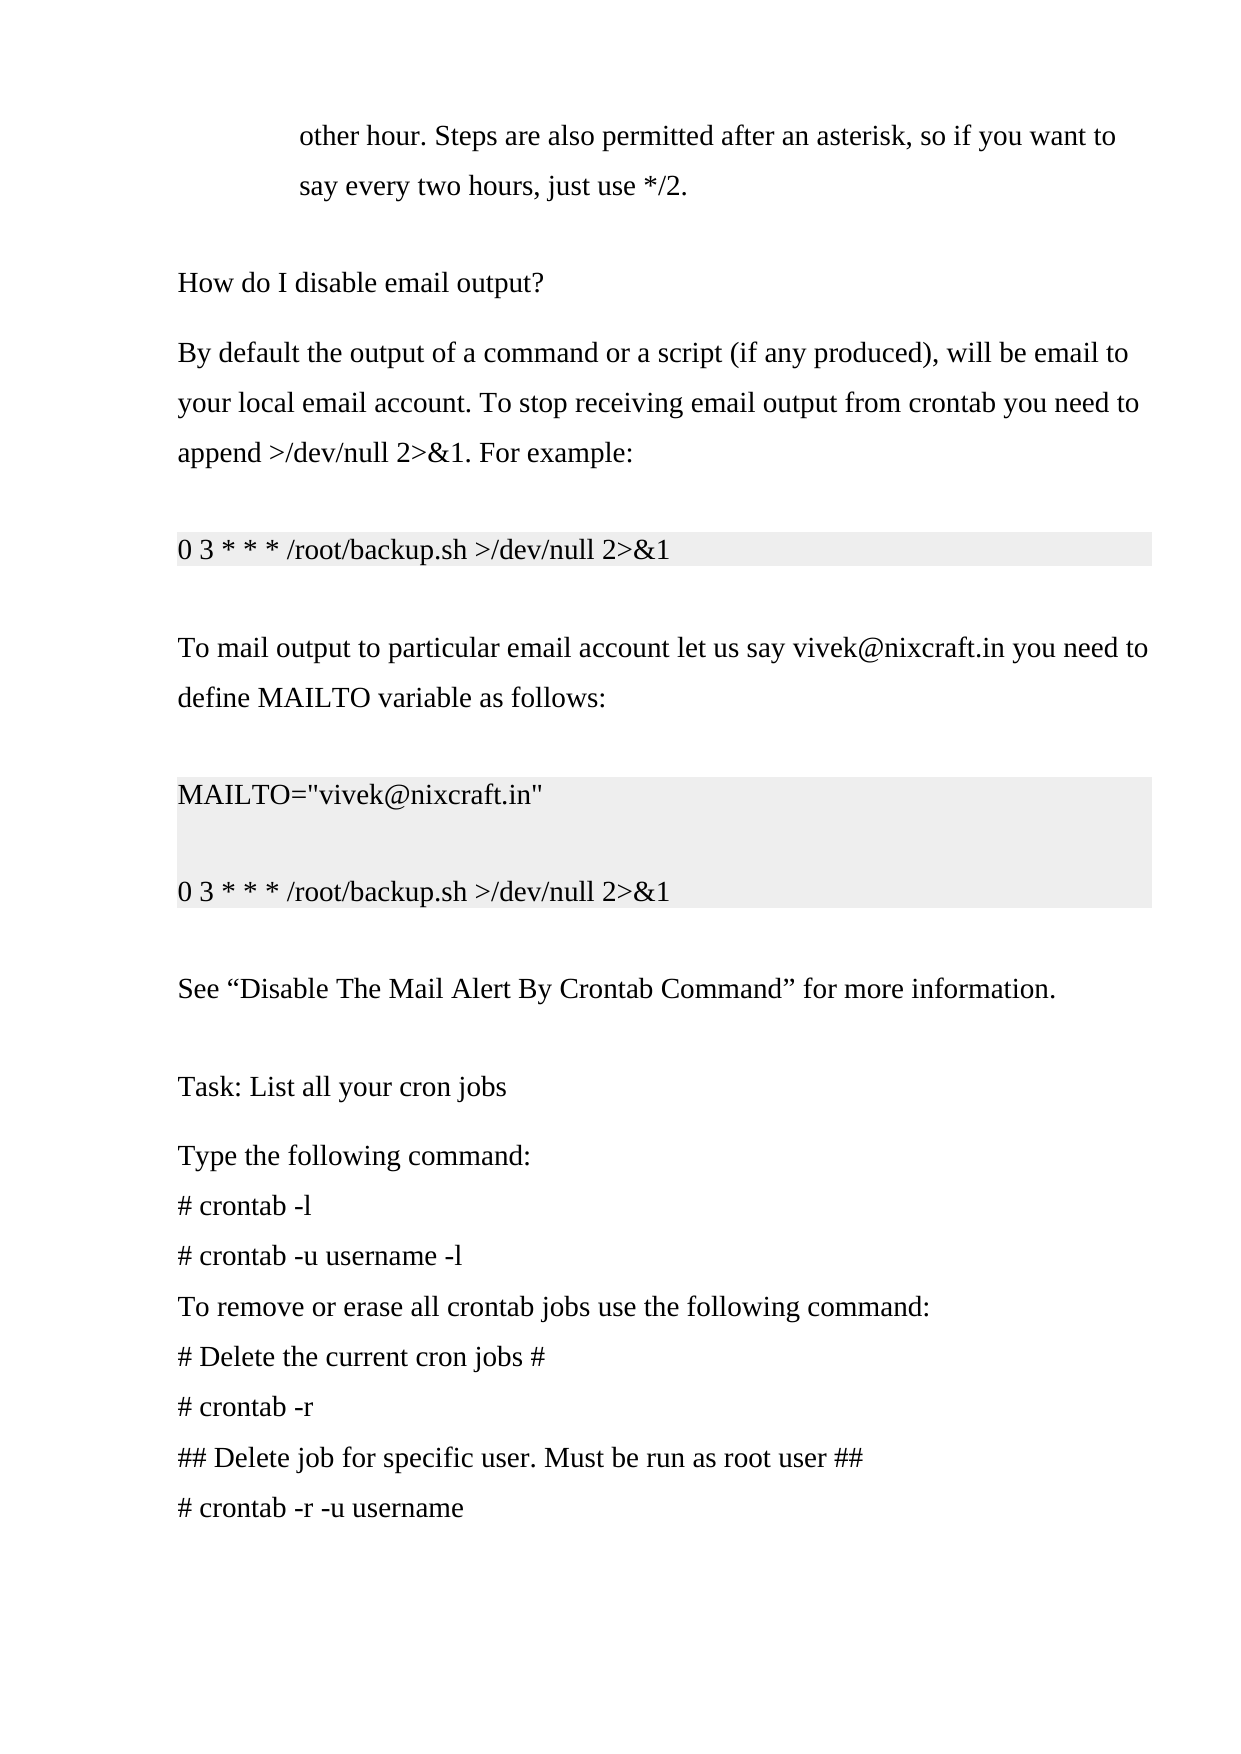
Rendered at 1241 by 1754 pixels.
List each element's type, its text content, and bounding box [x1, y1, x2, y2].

text 0 3 * * * /root/backup.sh >/dev/null 2>&1 [177, 874, 1152, 908]
text MAILTO="vivek@nixcraft.in" [177, 777, 1152, 811]
text Task: List all your cron jobs [177, 1069, 1152, 1102]
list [262, 118, 1152, 202]
text Type the following command: # crontab -l # crontab -u username -l To remove or erase all crontab jobs use the following command: # Delete the current cron jobs # # crontab -r ## Delete job for specific user. Must be run as root user ## # crontab -r -u username [177, 1138, 1152, 1523]
text See “Disable The Mail Alert By Crontab Command” for more information. [177, 972, 1152, 1005]
text To mail output to particular email account let us say vivek@nixcraft.in you need to define MAILTO variable as follows: [177, 630, 1152, 713]
text 0 3 * * * /root/backup.sh >/dev/null 2>&1 [177, 532, 1152, 566]
text How do I disable email output? [177, 266, 1152, 299]
text By default the output of a command or a script (if any produced), will be email to your local email account. To stop receiving email output from crontab you need to append >/dev/null 2>&1. For example: [177, 335, 1152, 469]
